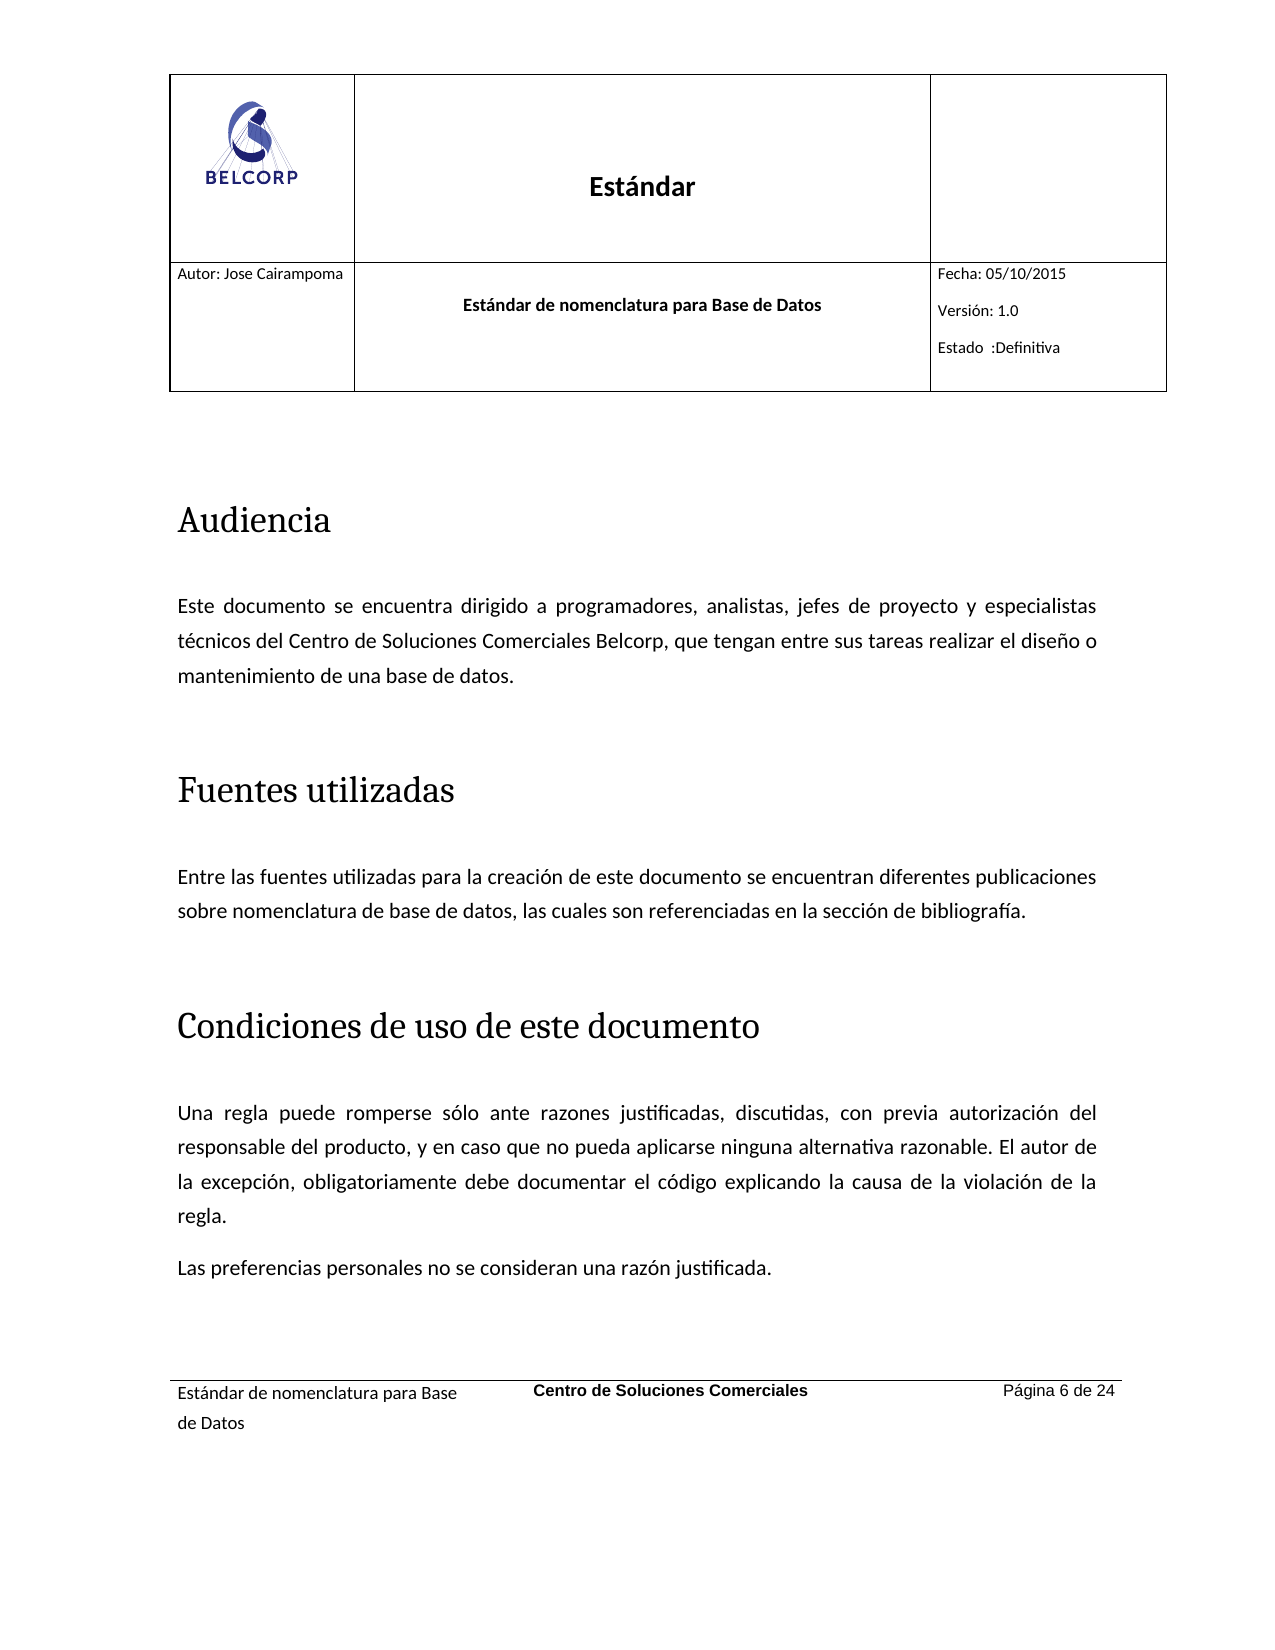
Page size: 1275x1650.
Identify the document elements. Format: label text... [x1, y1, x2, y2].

subtitle Audiencia [177, 498, 1098, 541]
text Este documento se encuentra dirigido a programadores, analistas, jefes de proyecto y especialistas técnicos del Centro de Soluciones Comerciales Belcorp, que tengan entre sus tareas realizar el diseño o mantenimiento de una base de datos. [177, 593, 1098, 688]
text Las preferencias personales no se consideran una razón justificada. [177, 1254, 1098, 1281]
text Una regla puede romperse sólo ante razones justificadas, discutidas, con previa autorización del responsable del producto, y en caso que no pueda aplicarse ninguna alternativa razonable. El autor de la excepción, obligatoriamente debe documentar el código explicando la causa de la violación de la regla. [177, 1099, 1098, 1229]
subtitle Fuentes utilizadas [177, 769, 1098, 812]
text Entre las fuentes utilizadas para la creación de este documento se encuentran diferentes publicaciones sobre nomenclatura de base de datos, las cuales son referenciadas en la sección de bibliografía. [177, 863, 1098, 924]
subtitle Condiciones de uso de este documento [177, 1004, 1098, 1048]
